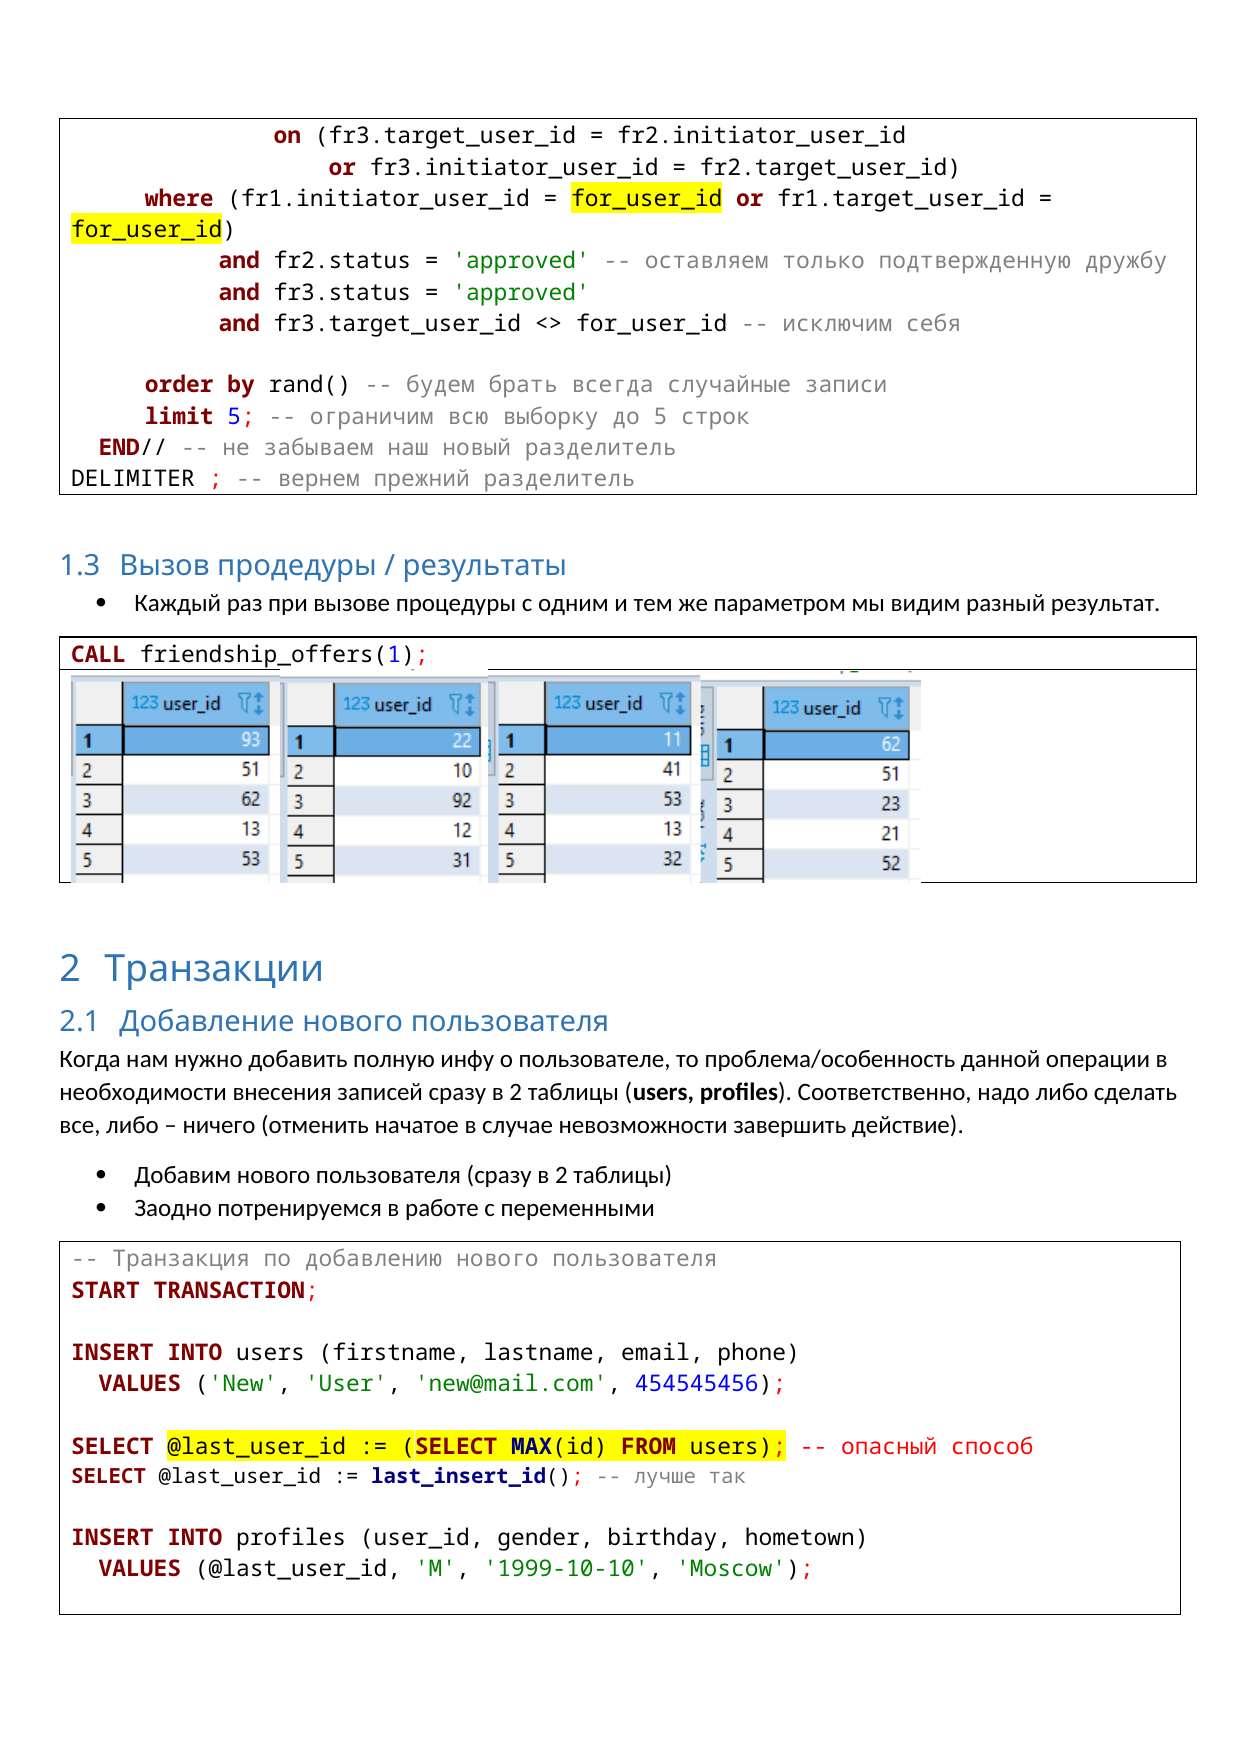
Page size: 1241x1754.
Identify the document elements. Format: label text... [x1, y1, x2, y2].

list Добавим нового пользователя (сразу в 2 таблицы) [97, 1159, 1181, 1189]
list Заодно потренируемся в работе с переменными [97, 1192, 1181, 1222]
table_header CALL friendship_offers(1); [60, 638, 1196, 669]
table_cell [488, 670, 1196, 882]
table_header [60, 119, 1196, 493]
text Когда нам нужно добавить полную инфу о пользователе, то проблема/особенность данной операции в необходимости внесения записей сразу в 2 таблицы (users, profiles). Соответственно, надо либо сделать все, либо – ничего (отменить начатое в случае невозможности завершить действие). [59, 1043, 1181, 1140]
subtitle Транзакции [59, 941, 1181, 992]
list Каждый раз при вызове процедуры с одним и тем же параметром мы видим разный результат. [97, 587, 1181, 617]
subtitle Добавление нового пользователя [59, 1001, 1181, 1040]
subtitle Вызов продедуры / результаты [59, 544, 1181, 584]
table_cell [60, 670, 280, 882]
picture [70, 669, 921, 883]
